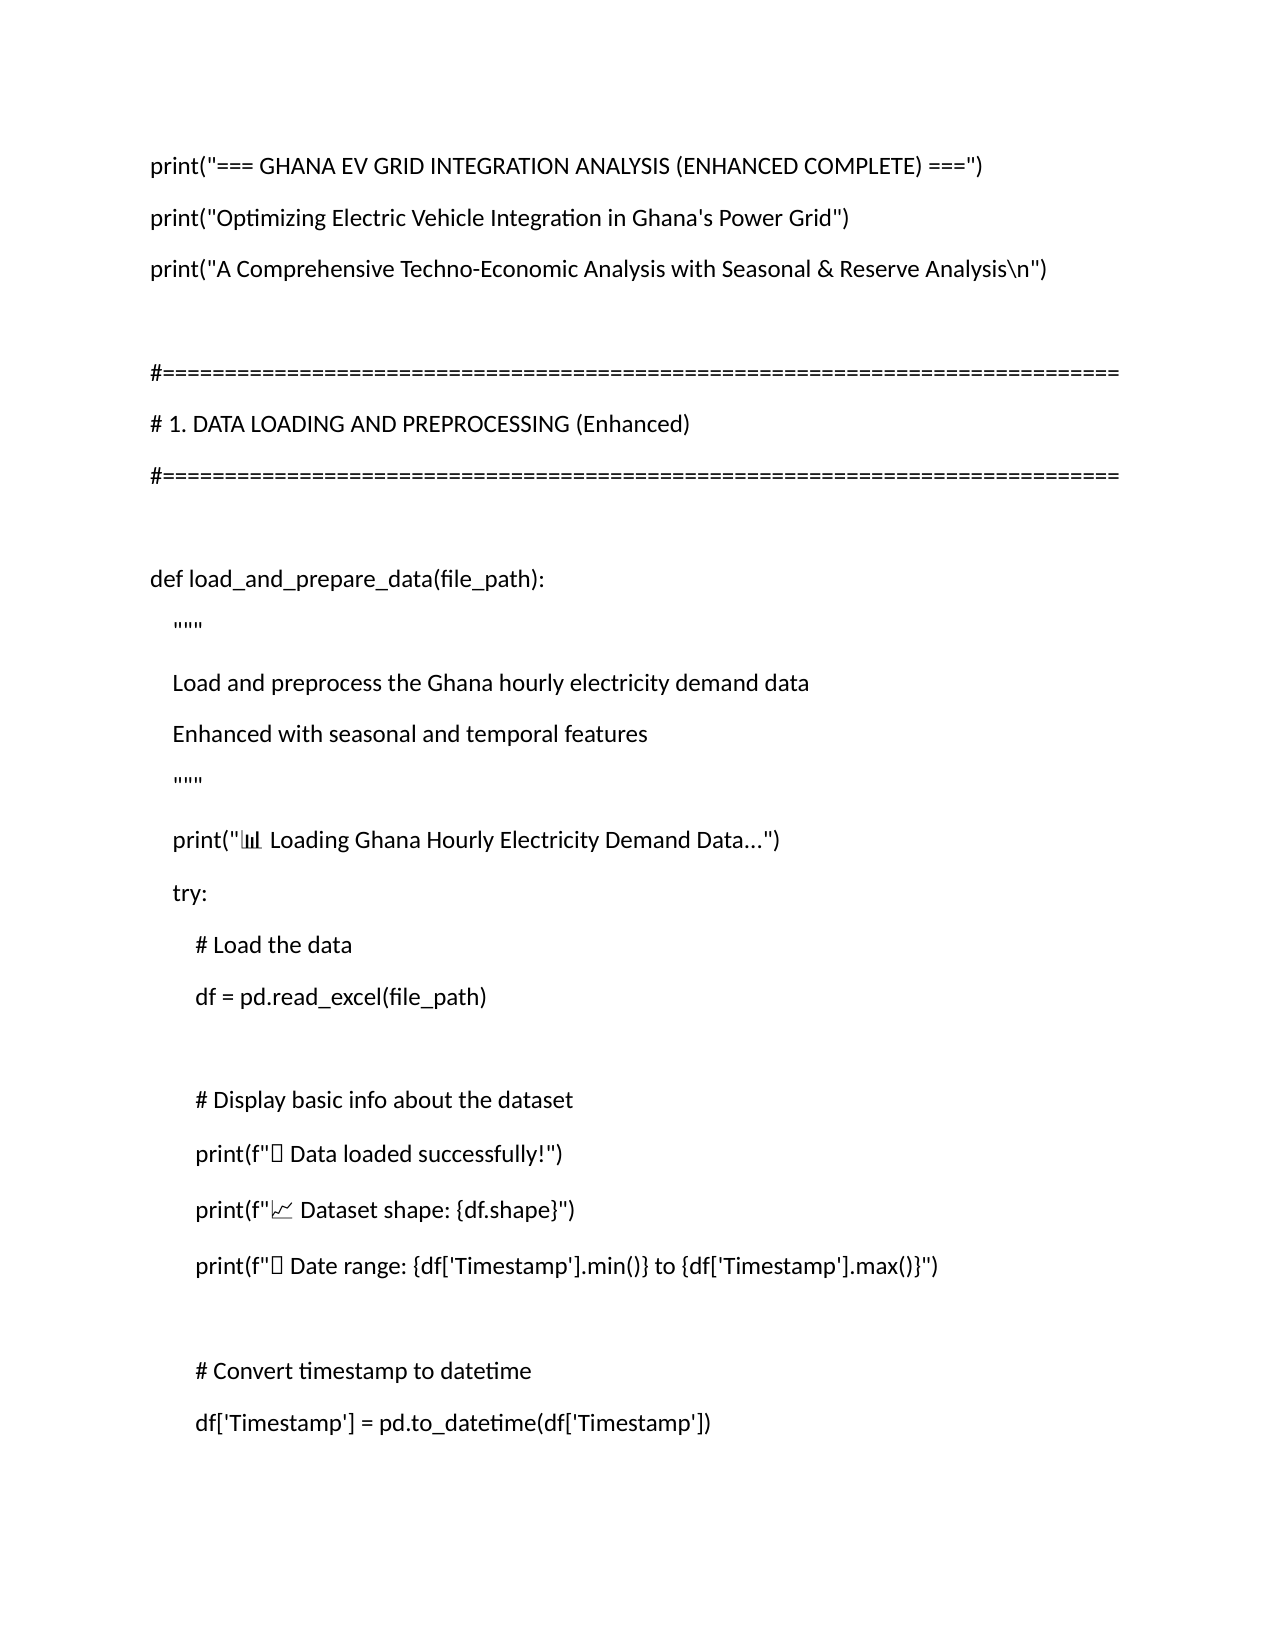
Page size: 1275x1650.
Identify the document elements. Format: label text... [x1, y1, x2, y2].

text #============================================================================= [150, 357, 1125, 387]
text #============================================================================= [150, 460, 1125, 491]
text print("A Comprehensive Techno-Economic Analysis with Seasonal & Reserve Analysis\n") [150, 253, 1125, 284]
text print("Optimizing Electric Vehicle Integration in Ghana's Power Grid") [150, 202, 1125, 232]
text df['Timestamp'] = pd.to_datetime(df['Timestamp']) [150, 1407, 1125, 1437]
text """ [150, 615, 1125, 646]
text print(f"✅ Data loaded successfully!") [150, 1136, 1125, 1170]
text print(f"📈 Dataset shape: {df.shape}") [150, 1192, 1125, 1226]
text # Display basic info about the dataset [150, 1084, 1125, 1115]
text print("=== GHANA EV GRID INTEGRATION ANALYSIS (ENHANCED COMPLETE) ===") [150, 150, 1125, 181]
text print("📊 Loading Ghana Hourly Electricity Demand Data...") [150, 822, 1125, 856]
text # Convert timestamp to datetime [150, 1355, 1125, 1386]
text # Load the data [150, 929, 1125, 960]
text """ [150, 770, 1125, 801]
text df = pd.read_excel(file_path) [150, 981, 1125, 1011]
text Enhanced with seasonal and temporal features [150, 718, 1125, 749]
text # 1. DATA LOADING AND PREPROCESSING (Enhanced) [150, 408, 1125, 439]
text Load and preprocess the Ghana hourly electricity demand data [150, 667, 1125, 697]
text def load_and_prepare_data(file_path): [150, 563, 1125, 594]
text print(f"📅 Date range: {df['Timestamp'].min()} to {df['Timestamp'].max()}") [150, 1247, 1125, 1282]
text try: [150, 877, 1125, 908]
